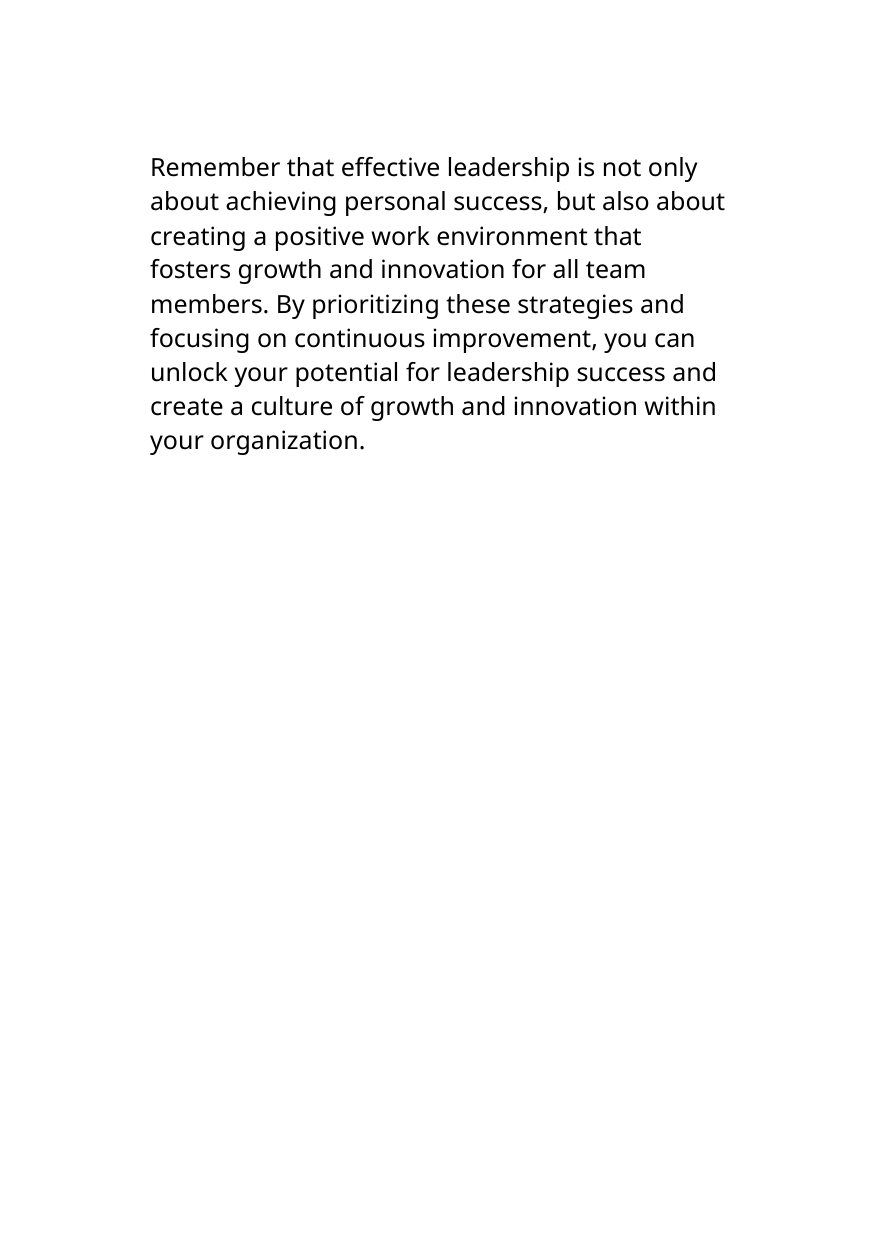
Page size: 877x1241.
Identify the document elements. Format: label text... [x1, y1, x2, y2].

text Remember that effective leadership is not only about achieving personal success, but also about creating a positive work environment that fosters growth and innovation for all team members. By prioritizing these strategies and focusing on continuous improvement, you can unlock your potential for leadership success and create a culture of growth and innovation within your organization. [150, 150, 727, 457]
